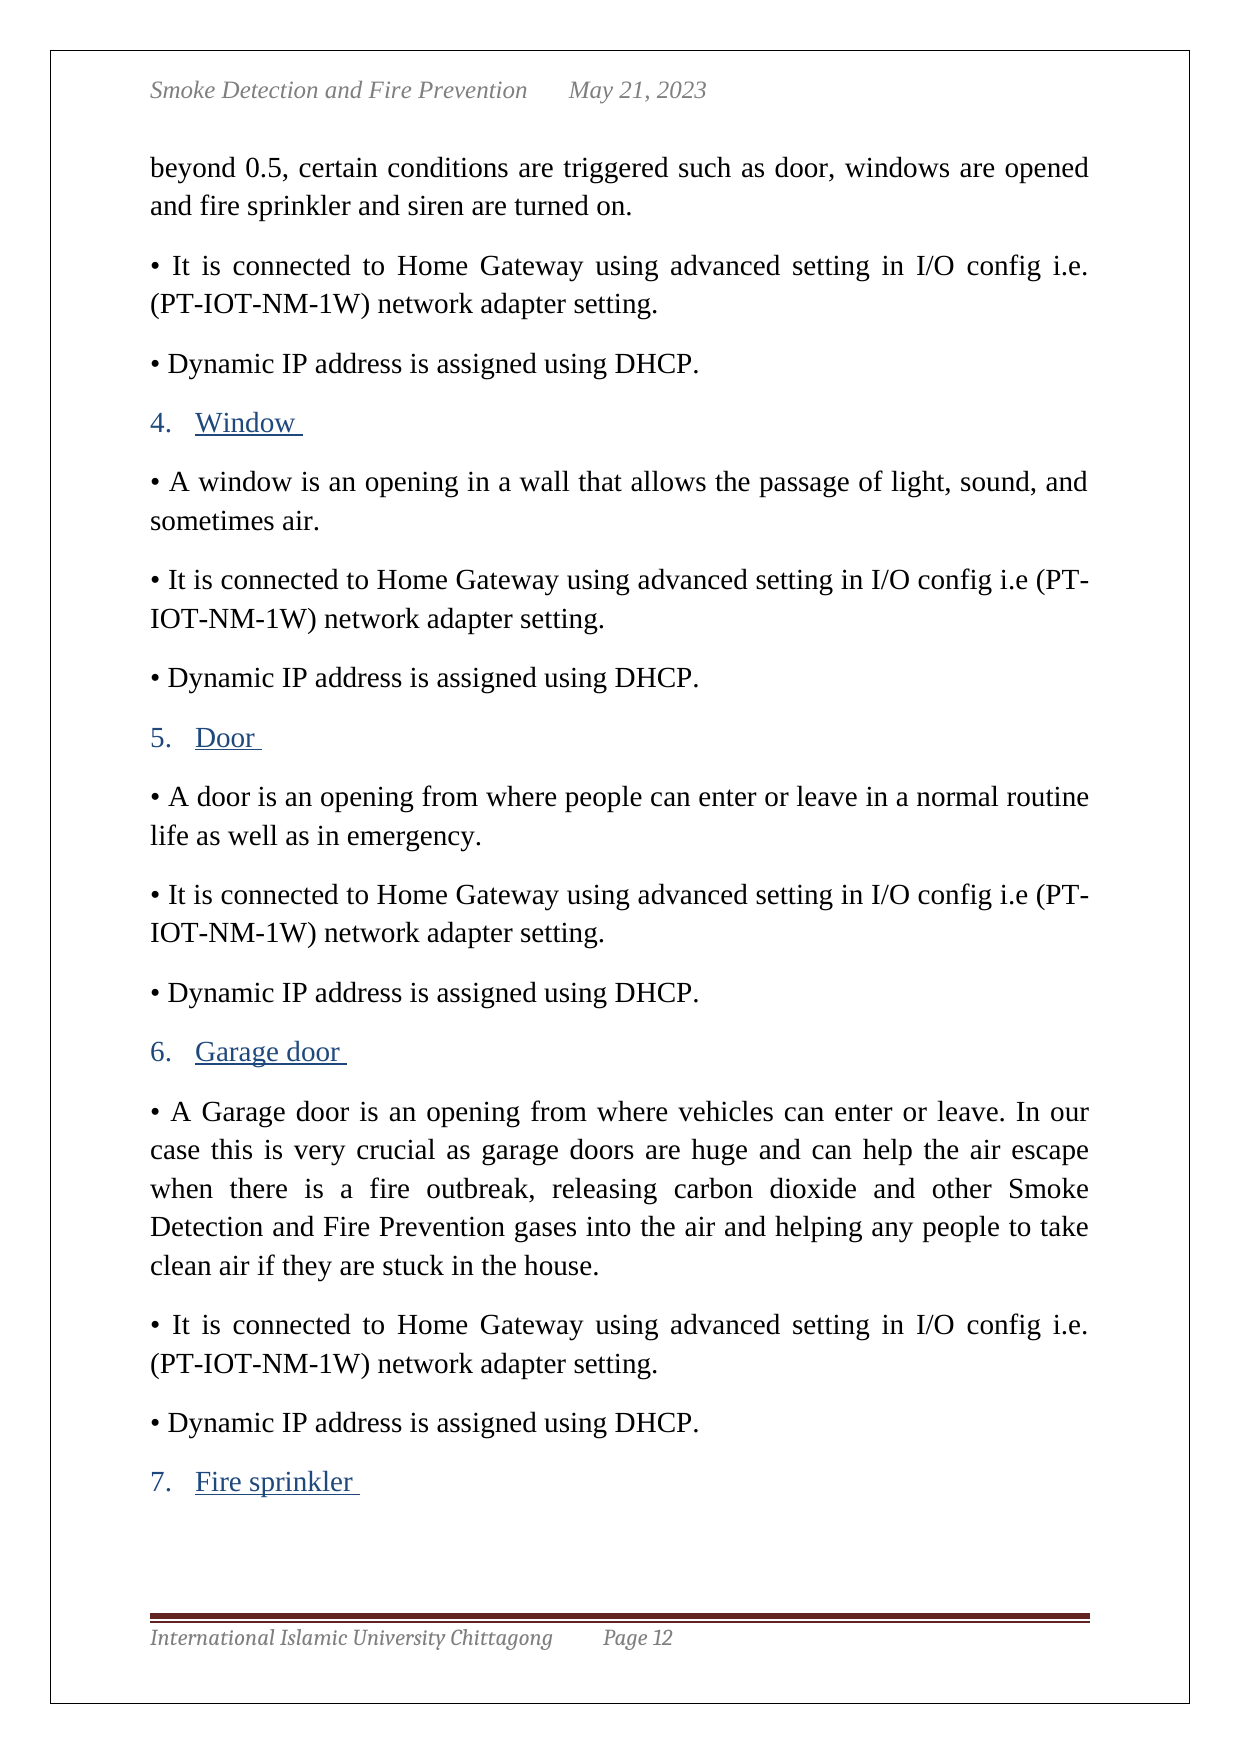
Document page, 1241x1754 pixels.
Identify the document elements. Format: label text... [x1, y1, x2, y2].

text • It is connected to Home Gateway using advanced setting in I/O config i.e. (PT-IOT-NM-1W) network adapter setting. [150, 248, 1090, 320]
text • A window is an opening in a wall that allows the passage of light, sound, and sometimes air. [150, 464, 1090, 537]
text • It is connected to Home Gateway using advanced setting in I/O config i.e (PT-IOT-NM-1W) network adapter setting. [150, 562, 1090, 634]
text • A Garage door is an opening from where vehicles can enter or leave. In our case this is very crucial as garage doors are huge and can help the air escape when there is a fire outbreak, releasing carbon dioxide and other Smoke Detection and Fire Prevention gases into the air and helping any people to take clean air if they are stuck in the house. [150, 1094, 1090, 1281]
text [150, 150, 1090, 222]
list Garage door [150, 1034, 1090, 1068]
text • A door is an opening from where people can enter or leave in a normal routine life as well as in emergency. [150, 779, 1090, 851]
text • It is connected to Home Gateway using advanced setting in I/O config i.e (PT-IOT-NM-1W) network adapter setting. [150, 877, 1090, 949]
text • Dynamic IP address is assigned using DHCP. [150, 346, 1090, 379]
list Window [150, 405, 1090, 439]
list Door [150, 720, 1090, 753]
text • Dynamic IP address is assigned using DHCP. [150, 975, 1090, 1008]
text • Dynamic IP address is assigned using DHCP. [150, 1405, 1090, 1439]
text • It is connected to Home Gateway using advanced setting in I/O config i.e. (PT-IOT-NM-1W) network adapter setting. [150, 1307, 1090, 1379]
text • Dynamic IP address is assigned using DHCP. [150, 660, 1090, 694]
list Fire sprinkler [150, 1464, 1090, 1498]
